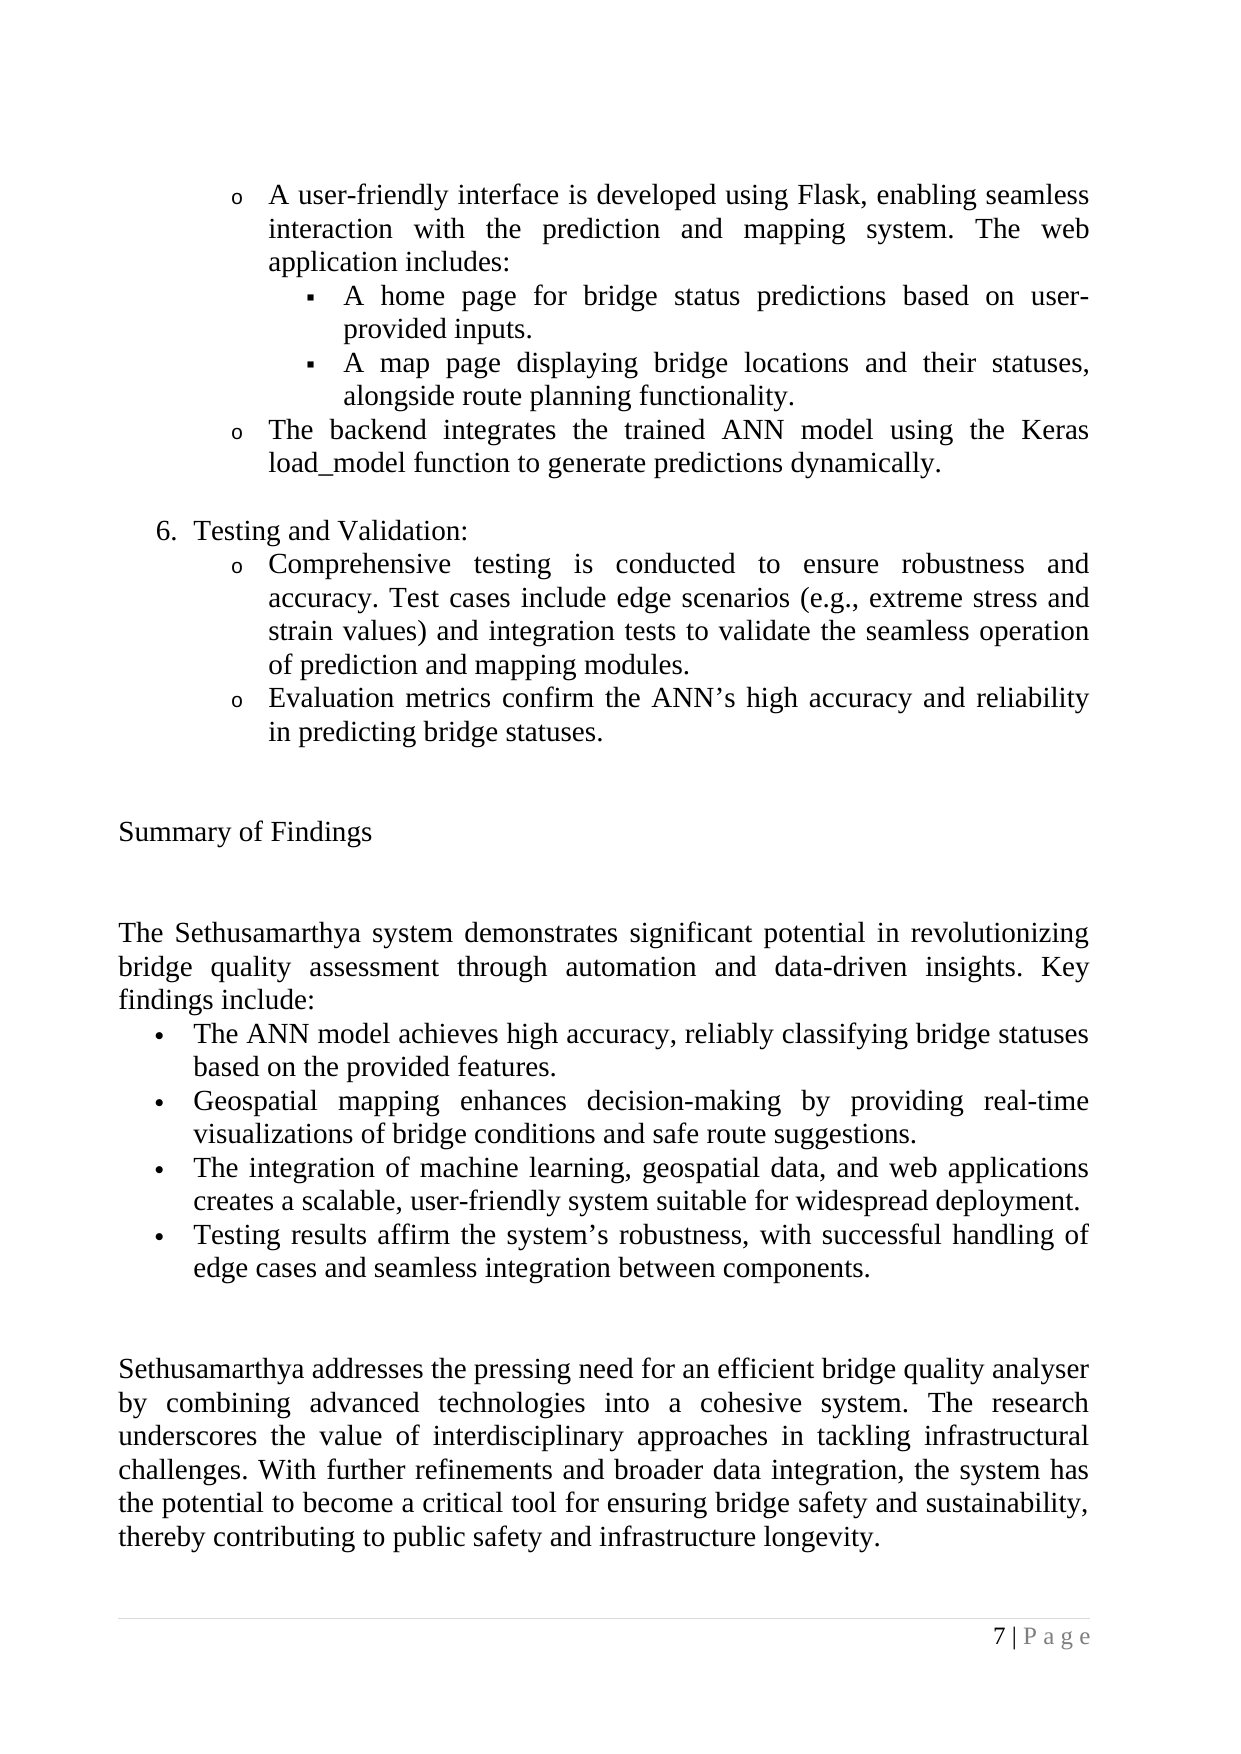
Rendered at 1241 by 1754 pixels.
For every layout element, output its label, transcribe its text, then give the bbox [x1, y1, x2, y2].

text Summary of Findings [118, 814, 1090, 848]
list The integration of machine learning, geospatial data, and web applications creates a scalable, user-friendly system suitable for widespread deployment. [156, 1150, 1090, 1217]
list Testing and Validation: [156, 513, 1090, 546]
list The ANN model achieves high accuracy, reliably classifying bridge statuses based on the provided features. [156, 1016, 1090, 1083]
list A map page displaying bridge locations and their statuses, alongside route planning functionality. [306, 345, 1090, 412]
list A home page for bridge status predictions based on user-provided inputs. [306, 278, 1090, 345]
text Sethusamarthya addresses the pressing need for an efficient bridge quality analyser by combining advanced technologies into a cohesive system. The research underscores the value of interdisciplinary approaches in tackling infrastructural challenges. With further refinements and broader data integration, the system has the potential to become a critical tool for ensuring bridge safety and sustainability, thereby contributing to public safety and infrastructure longevity. [118, 1351, 1090, 1552]
list Evaluation metrics confirm the ANN’s high accuracy and reliability in predicting bridge statuses. [231, 680, 1090, 747]
list The backend integrates the trained ANN model using the Keras load_model function to generate predictions dynamically. [231, 412, 1090, 479]
list A user-friendly interface is developed using Flask, enabling seamless interaction with the prediction and mapping system. The web application includes: [231, 177, 1090, 278]
text The Sethusamarthya system demonstrates significant potential in revolutionizing bridge quality assessment through automation and data-driven insights. Key findings include: [118, 915, 1090, 1016]
list Testing results affirm the system’s robustness, with successful handling of edge cases and seamless integration between components. [156, 1217, 1090, 1284]
list Geospatial mapping enhances decision-making by providing real-time visualizations of bridge conditions and safe route suggestions. [156, 1083, 1090, 1150]
list Comprehensive testing is conducted to ensure robustness and accuracy. Test cases include edge scenarios (e.g., extreme stress and strain values) and integration tests to validate the seamless operation of prediction and mapping modules. [231, 546, 1090, 680]
